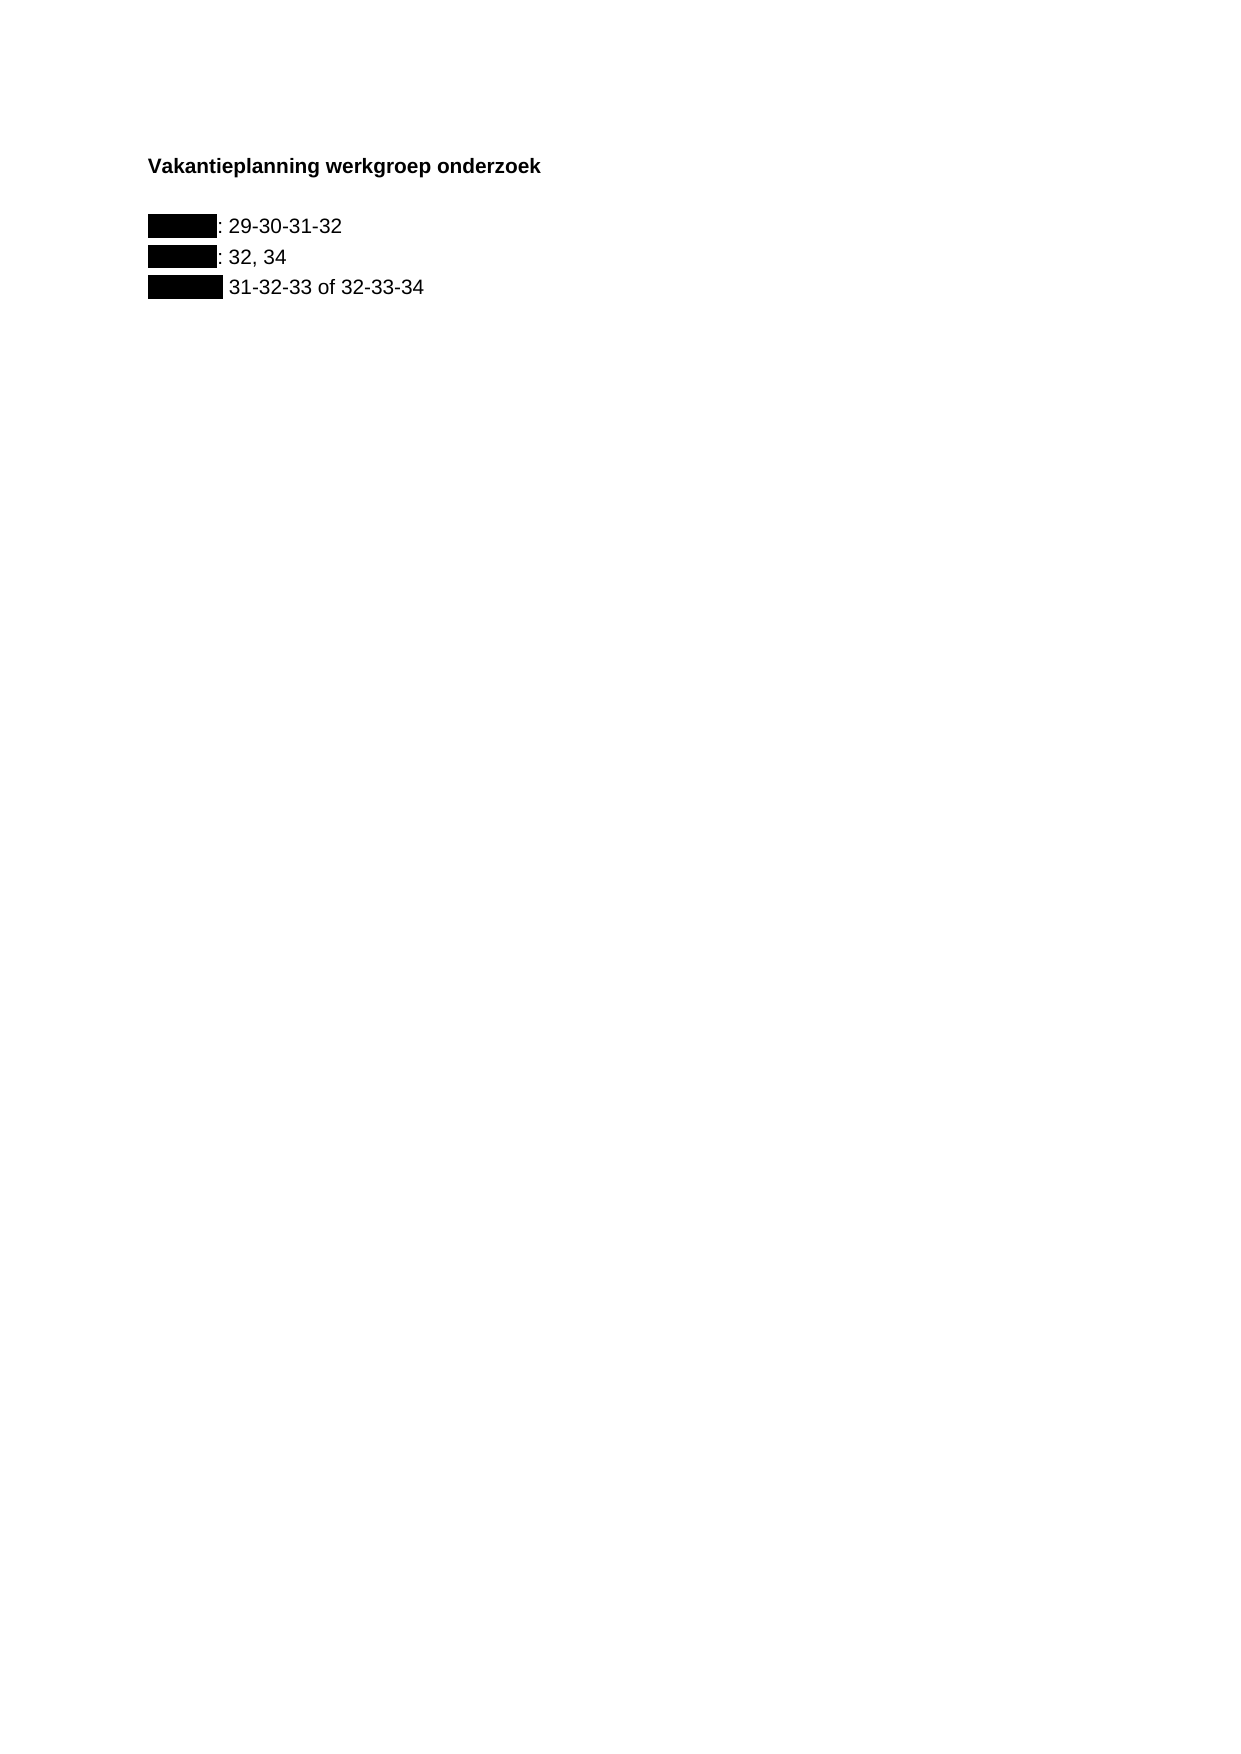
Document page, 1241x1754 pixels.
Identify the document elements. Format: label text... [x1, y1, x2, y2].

text XXXXX: 29-30-31-32 [148, 208, 1093, 238]
text Vakantieplanning werkgroep onderzoek [148, 148, 1093, 178]
text XXXXX: 31-32-33 of 32-33-34 [148, 268, 1093, 299]
text XXXXX: 32, 34 [148, 238, 1093, 268]
